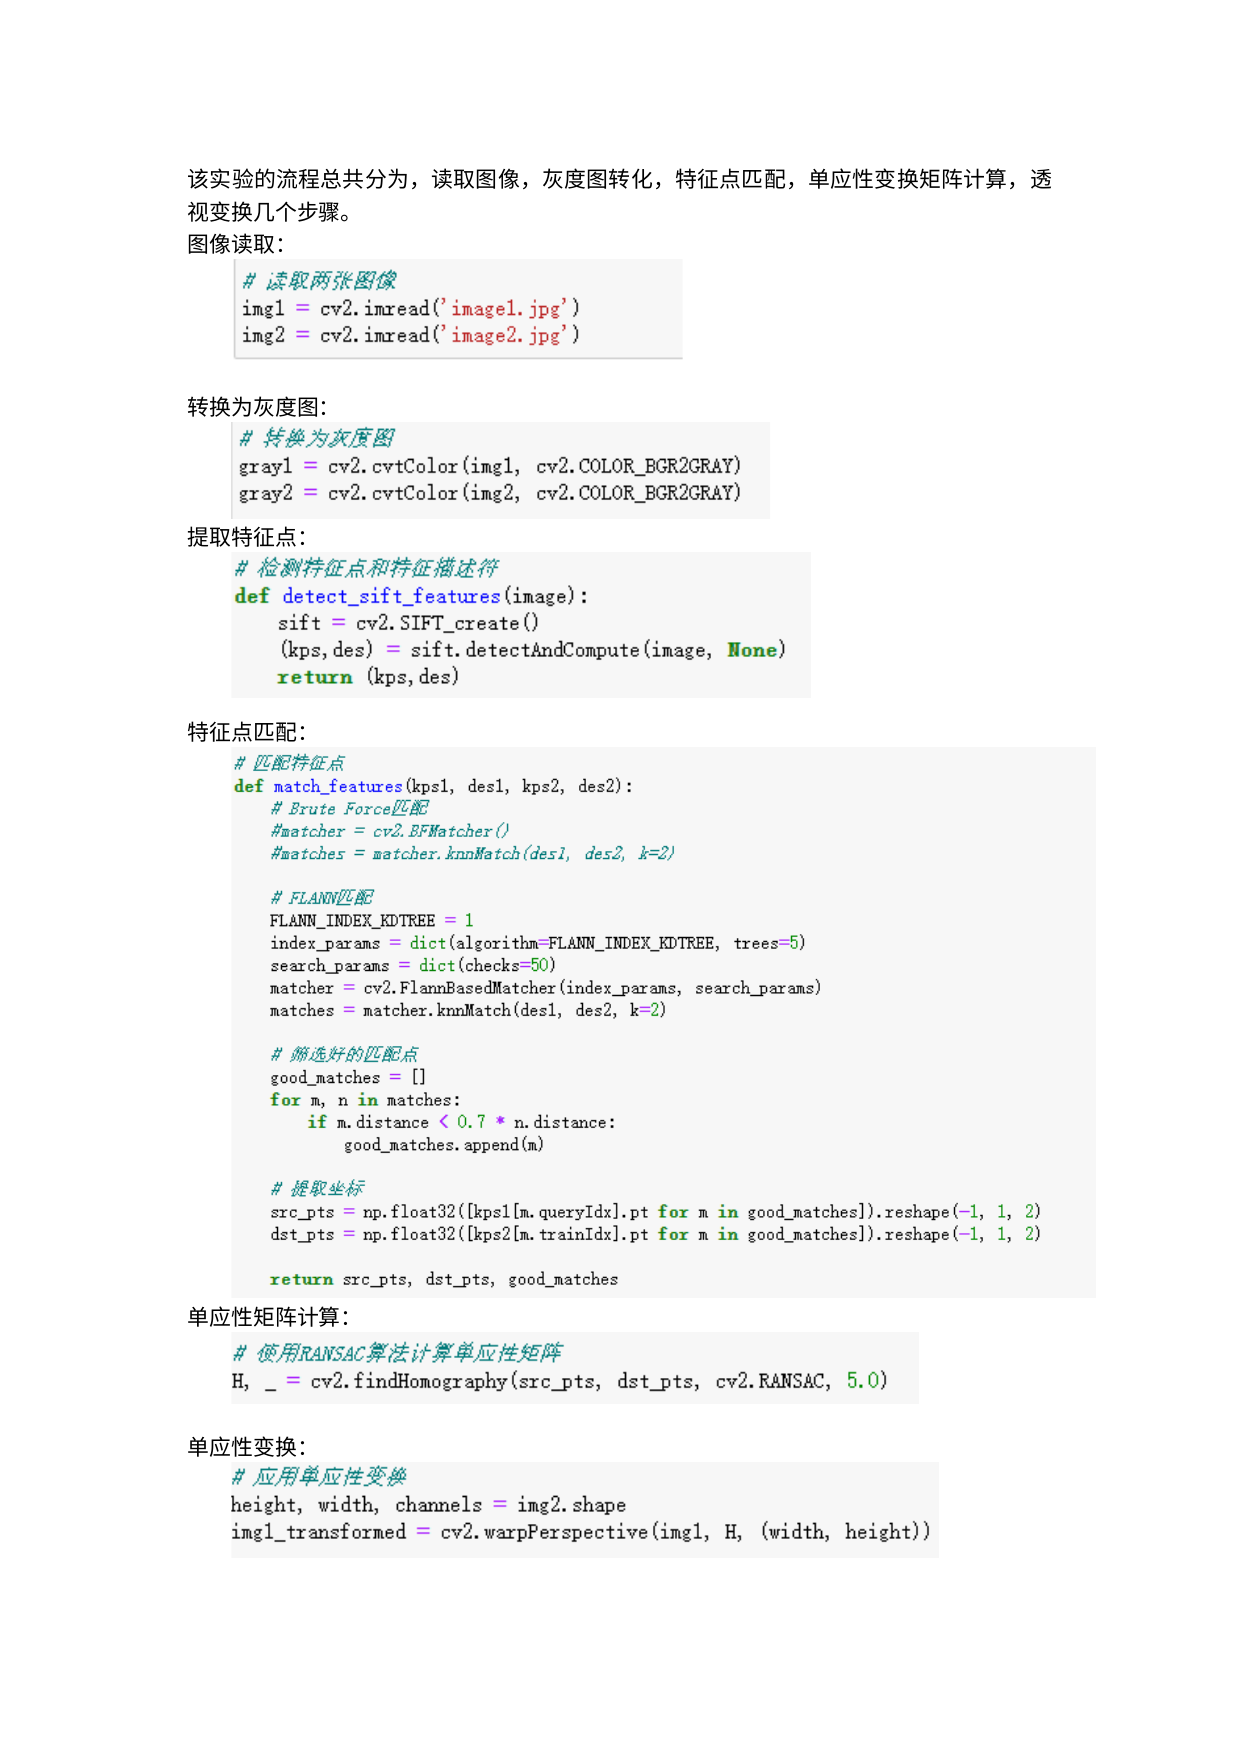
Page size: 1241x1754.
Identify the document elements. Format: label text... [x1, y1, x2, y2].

list 单应性矩阵计算： [187, 1299, 1053, 1332]
picture [231, 1332, 919, 1404]
list 转换为灰度图： [187, 389, 1053, 422]
list 该实验的流程总共分为，读取图像，灰度图转化，特征点匹配，单应性变换矩阵计算，透视变换几个步骤。 [187, 162, 1053, 227]
list 特征点匹配： [187, 714, 1053, 747]
picture [231, 422, 771, 519]
picture [231, 552, 811, 698]
picture [231, 1462, 939, 1558]
picture [231, 259, 683, 361]
list 单应性变换： [187, 1429, 1053, 1462]
list 提取特征点： [187, 519, 1053, 552]
list 图像读取： [187, 227, 1053, 259]
picture [231, 747, 1096, 1298]
